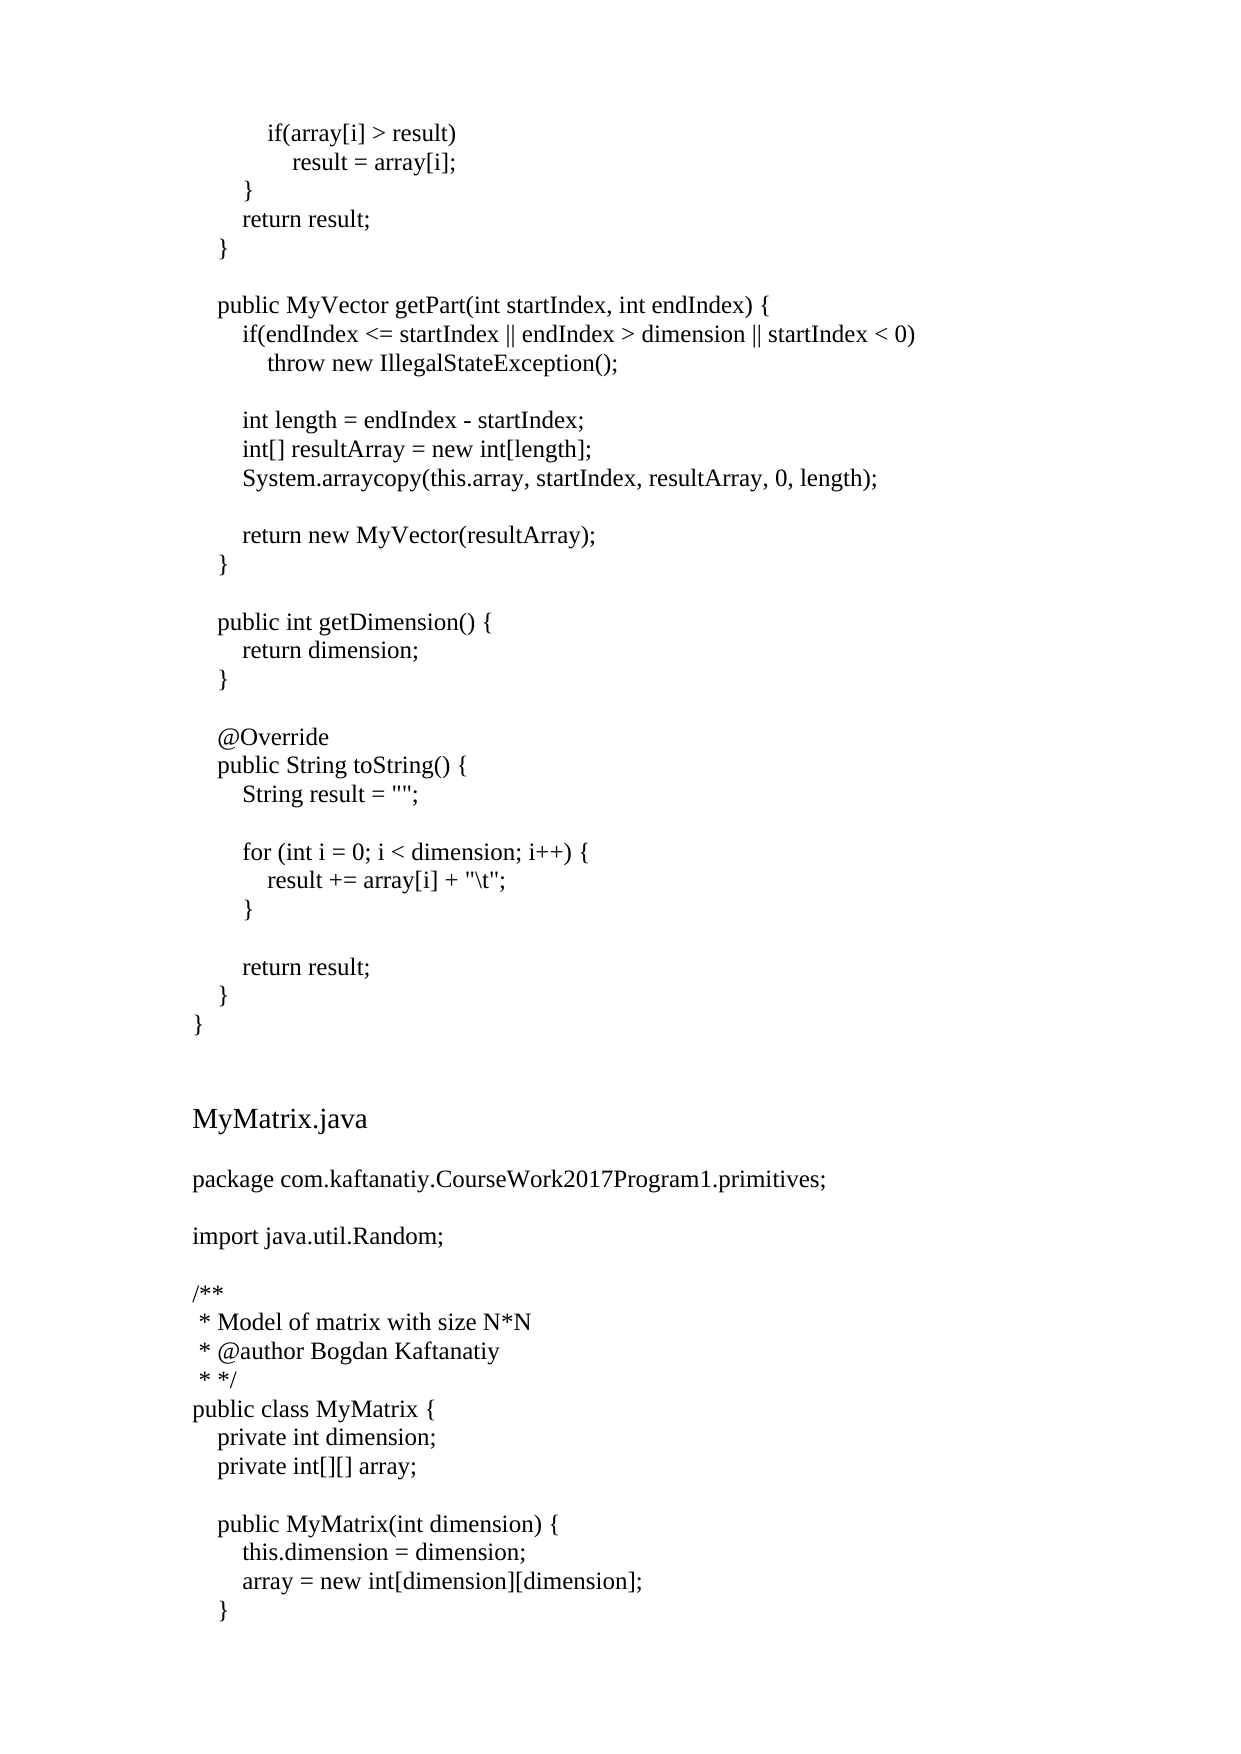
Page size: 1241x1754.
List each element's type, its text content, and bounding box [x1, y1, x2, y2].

text result += array[i] + "\t"; [118, 866, 1181, 894]
text } [118, 549, 1181, 578]
text public MyMatrix(int dimension) { [118, 1509, 1181, 1537]
text return new MyVector(resultArray); [118, 521, 1181, 549]
text @Override [118, 722, 1181, 751]
text private int[][] array; [118, 1451, 1181, 1480]
text import java.util.Random; [118, 1221, 1181, 1250]
text } [118, 981, 1181, 1009]
text throw new IllegalStateException(); [118, 348, 1181, 377]
text } [118, 1595, 1181, 1624]
text } [118, 1009, 1181, 1038]
text if(array[i] > result) [118, 118, 1181, 147]
text /** [118, 1279, 1181, 1307]
text MyMatrix.java [118, 1101, 1181, 1134]
text public class MyMatrix { [118, 1394, 1181, 1422]
text if(endIndex <= startIndex || endIndex > dimension || startIndex < 0) [118, 319, 1181, 348]
text } [118, 664, 1181, 693]
text public int getDimension() { [118, 607, 1181, 636]
text package com.kaftanatiy.CourseWork2017Program1.primitives; [118, 1164, 1181, 1192]
text * */ [118, 1365, 1181, 1394]
text public String toString() { [118, 751, 1181, 779]
text array = new int[dimension][dimension]; [118, 1566, 1181, 1595]
text } [118, 176, 1181, 204]
text System.arraycopy(this.array, startIndex, resultArray, 0, length); [118, 463, 1181, 492]
text int[] resultArray = new int[length]; [118, 434, 1181, 463]
text return result; [118, 204, 1181, 233]
text return dimension; [118, 636, 1181, 664]
text String result = ""; [118, 779, 1181, 808]
text * @author Bogdan Kaftanatiy [118, 1336, 1181, 1365]
text return result; [118, 952, 1181, 981]
text for (int i = 0; i < dimension; i++) { [118, 837, 1181, 866]
text result = array[i]; [118, 147, 1181, 176]
text private int dimension; [118, 1422, 1181, 1451]
text public MyVector getPart(int startIndex, int endIndex) { [118, 291, 1181, 319]
text * Model of matrix with size N*N [118, 1307, 1181, 1336]
text int length = endIndex - startIndex; [118, 406, 1181, 434]
text } [118, 233, 1181, 262]
text } [118, 894, 1181, 923]
text this.dimension = dimension; [118, 1537, 1181, 1566]
